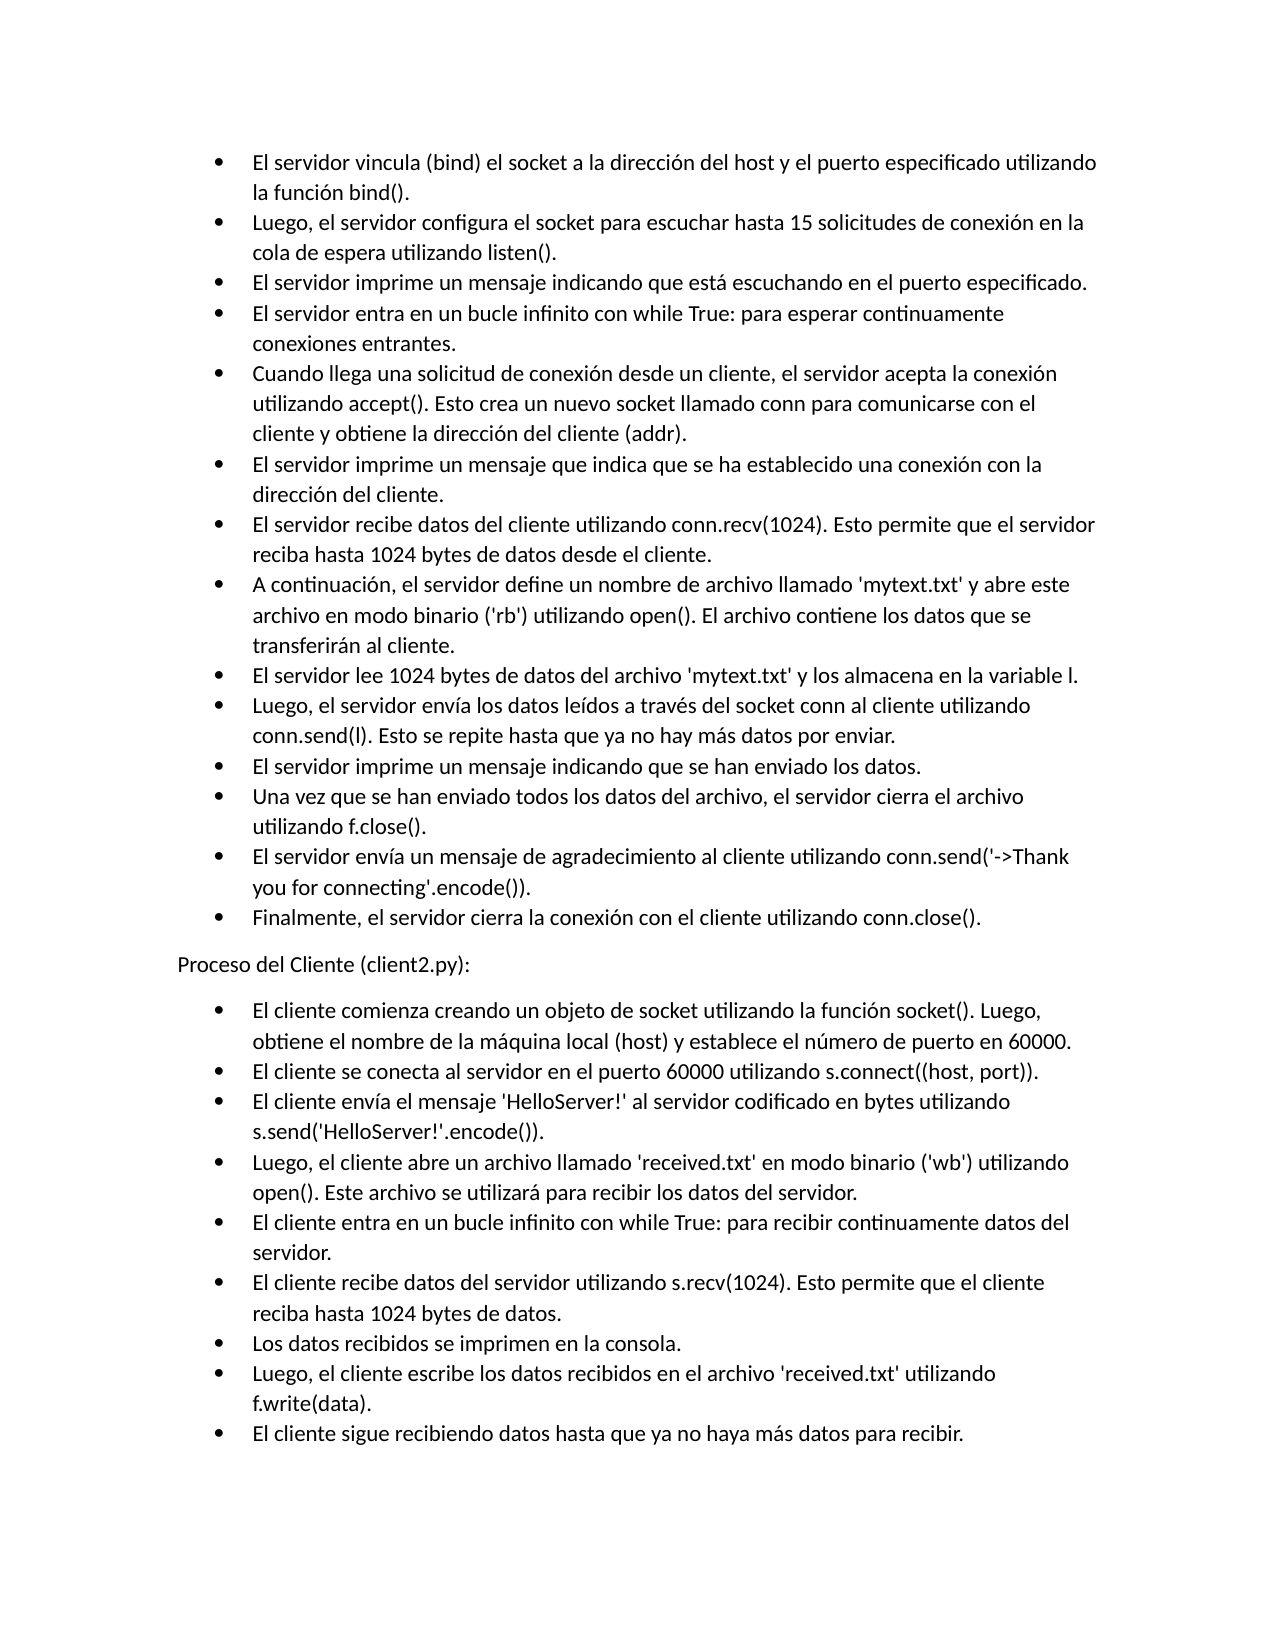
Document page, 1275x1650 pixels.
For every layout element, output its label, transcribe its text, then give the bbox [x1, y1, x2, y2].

list Luego, el servidor envía los datos leídos a través del socket conn al cliente utilizando conn.send(l). Esto se repite hasta que ya no hay más datos por enviar. [215, 691, 1098, 749]
list Los datos recibidos se imprimen en la consola. [215, 1329, 1098, 1357]
list El servidor lee 1024 bytes de datos del archivo 'mytext.txt' y los almacena en la variable l. [215, 661, 1098, 689]
list El cliente recibe datos del servidor utilizando s.recv(1024). Esto permite que el cliente reciba hasta 1024 bytes de datos. [215, 1268, 1098, 1327]
list El cliente entra en un bucle infinito con while True: para recibir continuamente datos del servidor. [215, 1208, 1098, 1266]
list El cliente envía el mensaje 'HelloServer!' al servidor codificado en bytes utilizando s.send('HelloServer!'.encode()). [215, 1087, 1098, 1145]
list A continuación, el servidor define un nombre de archivo llamado 'mytext.txt' y abre este archivo en modo binario ('rb') utilizando open(). El archivo contiene los datos que se transferirán al cliente. [215, 571, 1098, 659]
list Luego, el cliente abre un archivo llamado 'received.txt' en modo binario ('wb') utilizando open(). Este archivo se utilizará para recibir los datos del servidor. [215, 1148, 1098, 1206]
list El cliente se conecta al servidor en el puerto 60000 utilizando s.connect((host, port)). [215, 1057, 1098, 1085]
list El servidor vincula (bind) el socket a la dirección del host y el puerto especificado utilizando la función bind(). [215, 148, 1098, 206]
list Finalmente, el servidor cierra la conexión con el cliente utilizando conn.close(). [215, 903, 1098, 931]
list El cliente sigue recibiendo datos hasta que ya no haya más datos para recibir. [215, 1419, 1098, 1447]
list El servidor imprime un mensaje que indica que se ha establecido una conexión con la dirección del cliente. [215, 450, 1098, 508]
list El servidor envía un mensaje de agradecimiento al cliente utilizando conn.send('->Thank you for connecting'.encode()). [215, 842, 1098, 901]
list El servidor entra en un bucle infinito con while True: para esperar continuamente conexiones entrantes. [215, 299, 1098, 357]
list Luego, el servidor configura el socket para escuchar hasta 15 solicitudes de conexión en la cola de espera utilizando listen(). [215, 208, 1098, 266]
text Proceso del Cliente (client2.py): [177, 950, 1098, 978]
list Luego, el cliente escribe los datos recibidos en el archivo 'received.txt' utilizando f.write(data). [215, 1359, 1098, 1417]
list El cliente comienza creando un objeto de socket utilizando la función socket(). Luego, obtiene el nombre de la máquina local (host) y establece el número de puerto en 60000. [215, 997, 1098, 1055]
list El servidor imprime un mensaje indicando que está escuchando en el puerto especificado. [215, 268, 1098, 296]
list El servidor recibe datos del cliente utilizando conn.recv(1024). Esto permite que el servidor reciba hasta 1024 bytes de datos desde el cliente. [215, 510, 1098, 568]
list Una vez que se han enviado todos los datos del archivo, el servidor cierra el archivo utilizando f.close(). [215, 782, 1098, 840]
list Cuando llega una solicitud de conexión desde un cliente, el servidor acepta la conexión utilizando accept(). Esto crea un nuevo socket llamado conn para comunicarse con el cliente y obtiene la dirección del cliente (addr). [215, 359, 1098, 447]
list El servidor imprime un mensaje indicando que se han enviado los datos. [215, 752, 1098, 780]
